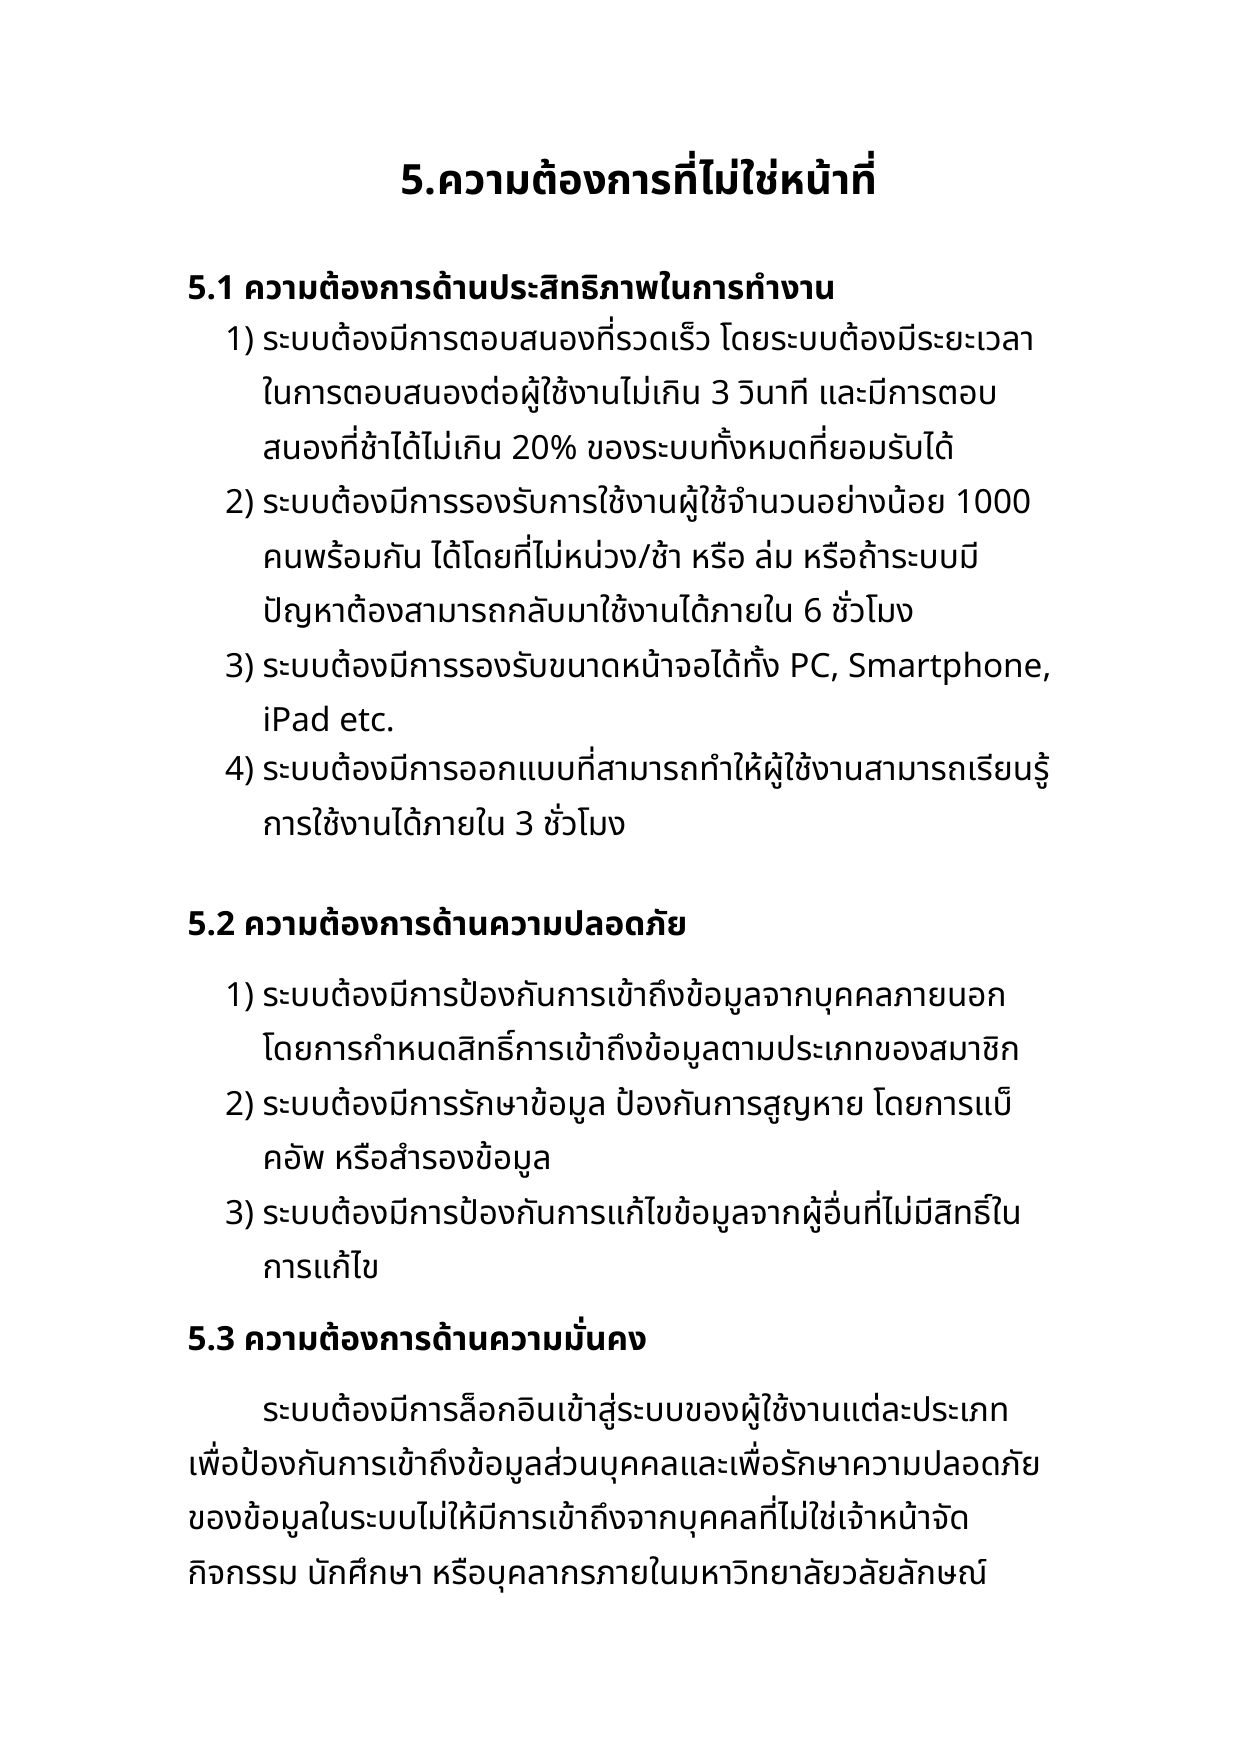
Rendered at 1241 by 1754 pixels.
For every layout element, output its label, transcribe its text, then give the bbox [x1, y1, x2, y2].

text ระบบต้องมีการล็อกอินเข้าสู่ระบบของผู้ใช้งานแต่ละประเภท เพื่อป้องกันการเข้าถึงข้อมูลส่วนบุคคลและเพื่อรักษาความปลอดภัยของข้อมูลในระบบไม่ให้มีการเข้าถึงจากบุคคลที่ไม่ใช่เจ้าหน้าจัดกิจกรรม นักศึกษา หรือบุคลากรภายในมหาวิทยาลัยวลัยลักษณ์ [187, 1386, 1053, 1599]
list ระบบต้องมีการป้องกันการแก้ไขข้อมูลจากผู้อื่นที่ไม่มีสิทธิ์ในการแก้ไข [225, 1189, 1053, 1294]
list ระบบต้องมีการรองรับการใช้งานผู้ใช้จำนวนอย่างน้อย 1000 คนพร้อมกัน ได้โดยที่ไม่หน่วง/ช้า หรือ ล่ม หรือถ้าระบบมีปัญหาต้องสามารถกลับมาใช้งานได้ภายใน 6 ชั่วโมง [225, 478, 1053, 638]
list ระบบต้องมีการออกแบบที่สามารถทำให้ผู้ใช้งานสามารถเรียนรู้การใช้งานได้ภายใน 3 ชั่วโมง [225, 745, 1053, 850]
text 5.1 ความต้องการด้านประสิทธิภาพในการทำงาน [187, 264, 1053, 314]
list ระบบต้องมีการรองรับขนาดหน้าจอได้ทั้ง PC, Smartphone, iPad etc. [225, 642, 1053, 741]
list ระบบต้องมีการตอบสนองที่รวดเร็ว โดยระบบต้องมีระยะเวลาในการตอบสนองต่อผู้ใช้งานไม่เกิน 3 วินาที และมีการตอบสนองที่ช้าได้ไม่เกิน 20% ของระบบทั้งหมดที่ยอมรับได้ [225, 314, 1053, 474]
subtitle ความต้องการที่ไม่ใช่หน้าที่ [225, 150, 1053, 213]
subtitle 5.2 ความต้องการด้านความปลอดภัย [187, 899, 1053, 950]
subtitle 5.3 ความต้องการด้านความมั่นคง [187, 1314, 1053, 1365]
list ระบบต้องมีการรักษาข้อมูล ป้องกันการสูญหาย โดยการแบ็คอัพ หรือสำรองข้อมูล [225, 1080, 1053, 1185]
list ระบบต้องมีการป้องกันการเข้าถึงข้อมูลจากบุคคลภายนอกโดยการกำหนดสิทธิ์การเข้าถึงข้อมูลตามประเภทของสมาชิก [225, 971, 1053, 1076]
